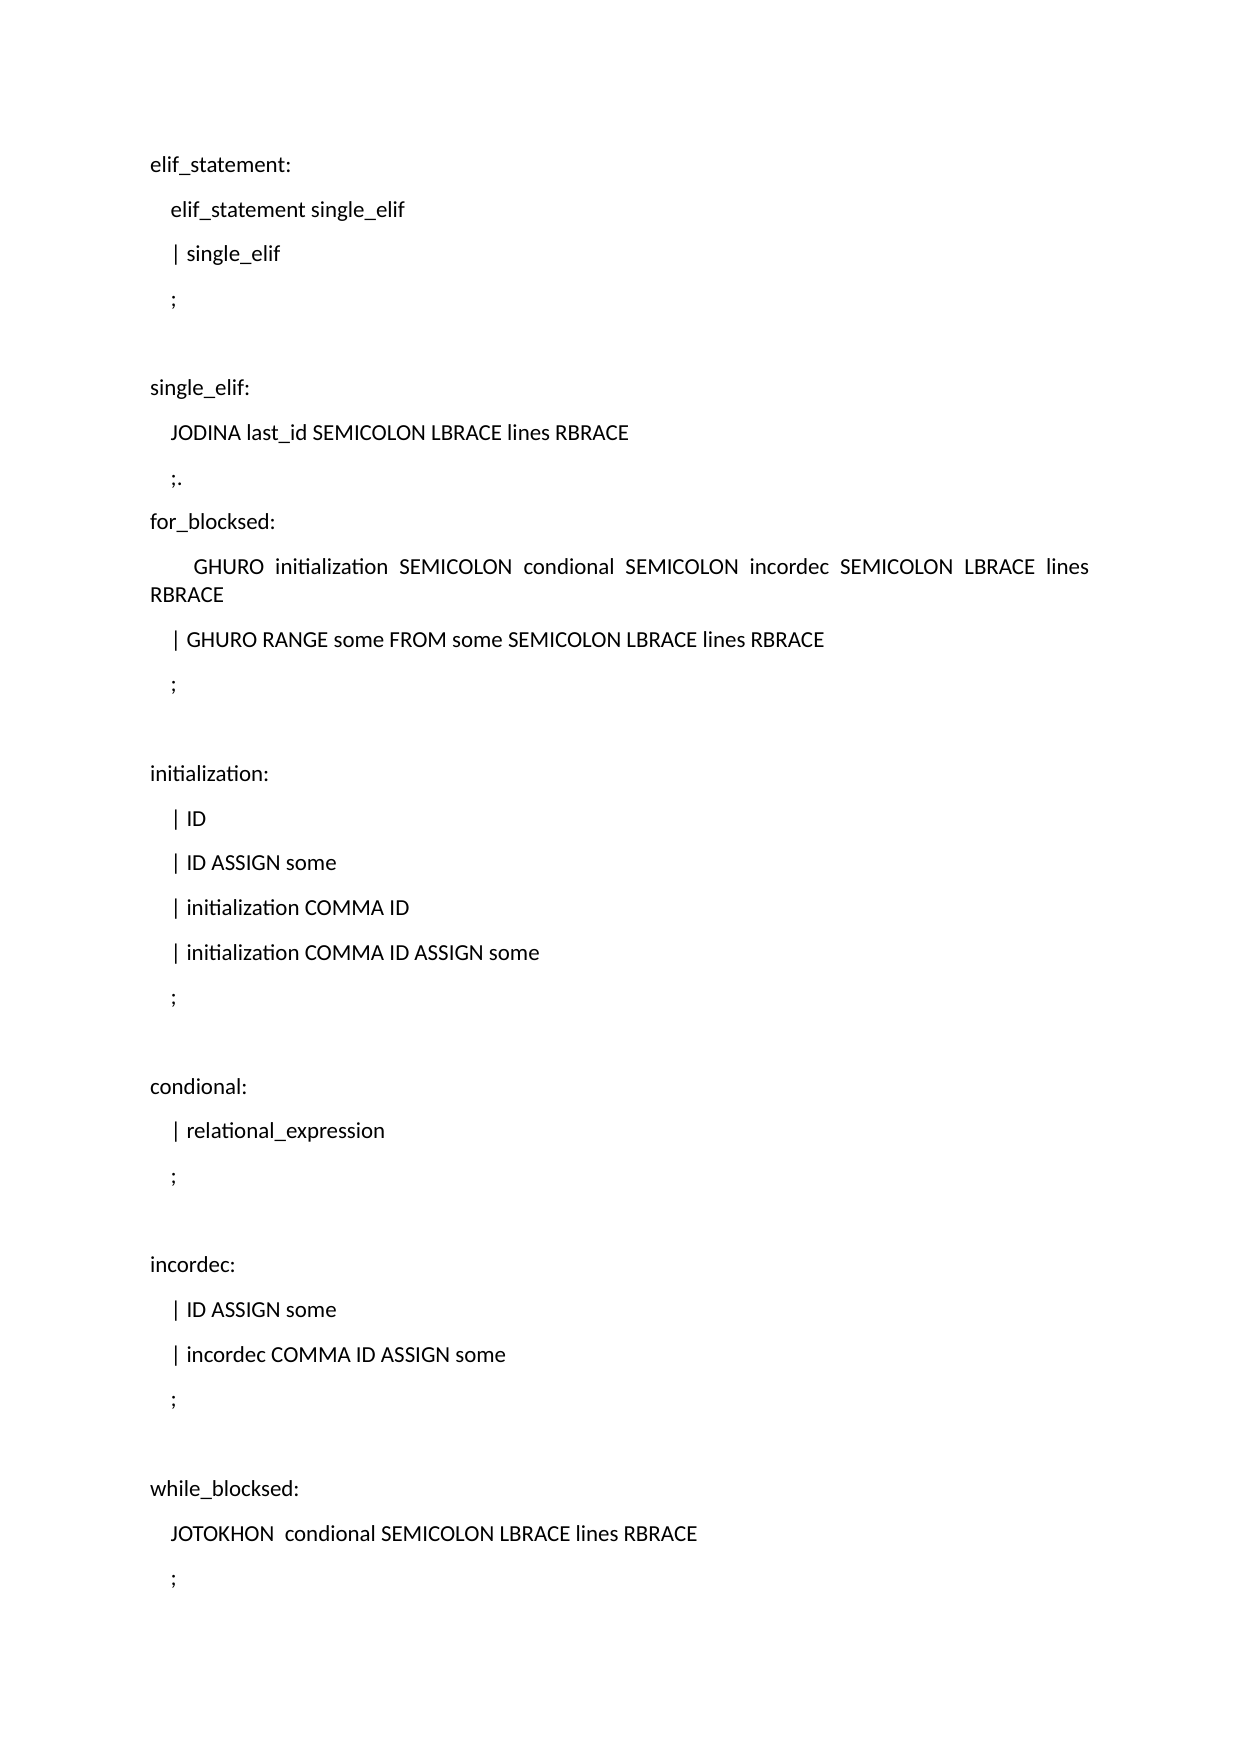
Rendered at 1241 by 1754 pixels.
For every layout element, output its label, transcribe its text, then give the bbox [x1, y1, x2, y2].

text ; [150, 982, 1090, 1010]
text incordec: [150, 1251, 1090, 1278]
text ; [150, 1161, 1090, 1189]
text JODINA last_id SEMICOLON LBRACE lines RBRACE [150, 418, 1090, 446]
text single_elif: [150, 373, 1090, 401]
text | GHURO RANGE some FROM some SEMICOLON LBRACE lines RBRACE [150, 625, 1090, 653]
text | ID [150, 804, 1090, 832]
text JOTOKHON condional SEMICOLON LBRACE lines RBRACE [150, 1519, 1090, 1547]
text elif_statement single_elif [150, 195, 1090, 223]
text condional: [150, 1072, 1090, 1100]
text | ID ASSIGN some [150, 1295, 1090, 1323]
text ; [150, 669, 1090, 698]
text initialization: [150, 759, 1090, 787]
text elif_statement: [150, 150, 1090, 178]
text for_blocksed: [150, 507, 1090, 536]
text | ID ASSIGN some [150, 848, 1090, 876]
text ; [150, 284, 1090, 312]
text ;. [150, 463, 1090, 491]
text GHURO initialization SEMICOLON condional SEMICOLON incordec SEMICOLON LBRACE lines RBRACE [150, 552, 1090, 608]
text | single_elif [150, 239, 1090, 267]
text | incordec COMMA ID ASSIGN some [150, 1340, 1090, 1368]
text | initialization COMMA ID [150, 893, 1090, 921]
text while_blocksed: [150, 1474, 1090, 1502]
text | relational_expression [150, 1116, 1090, 1144]
text ; [150, 1563, 1090, 1591]
text ; [150, 1384, 1090, 1413]
text | initialization COMMA ID ASSIGN some [150, 938, 1090, 966]
